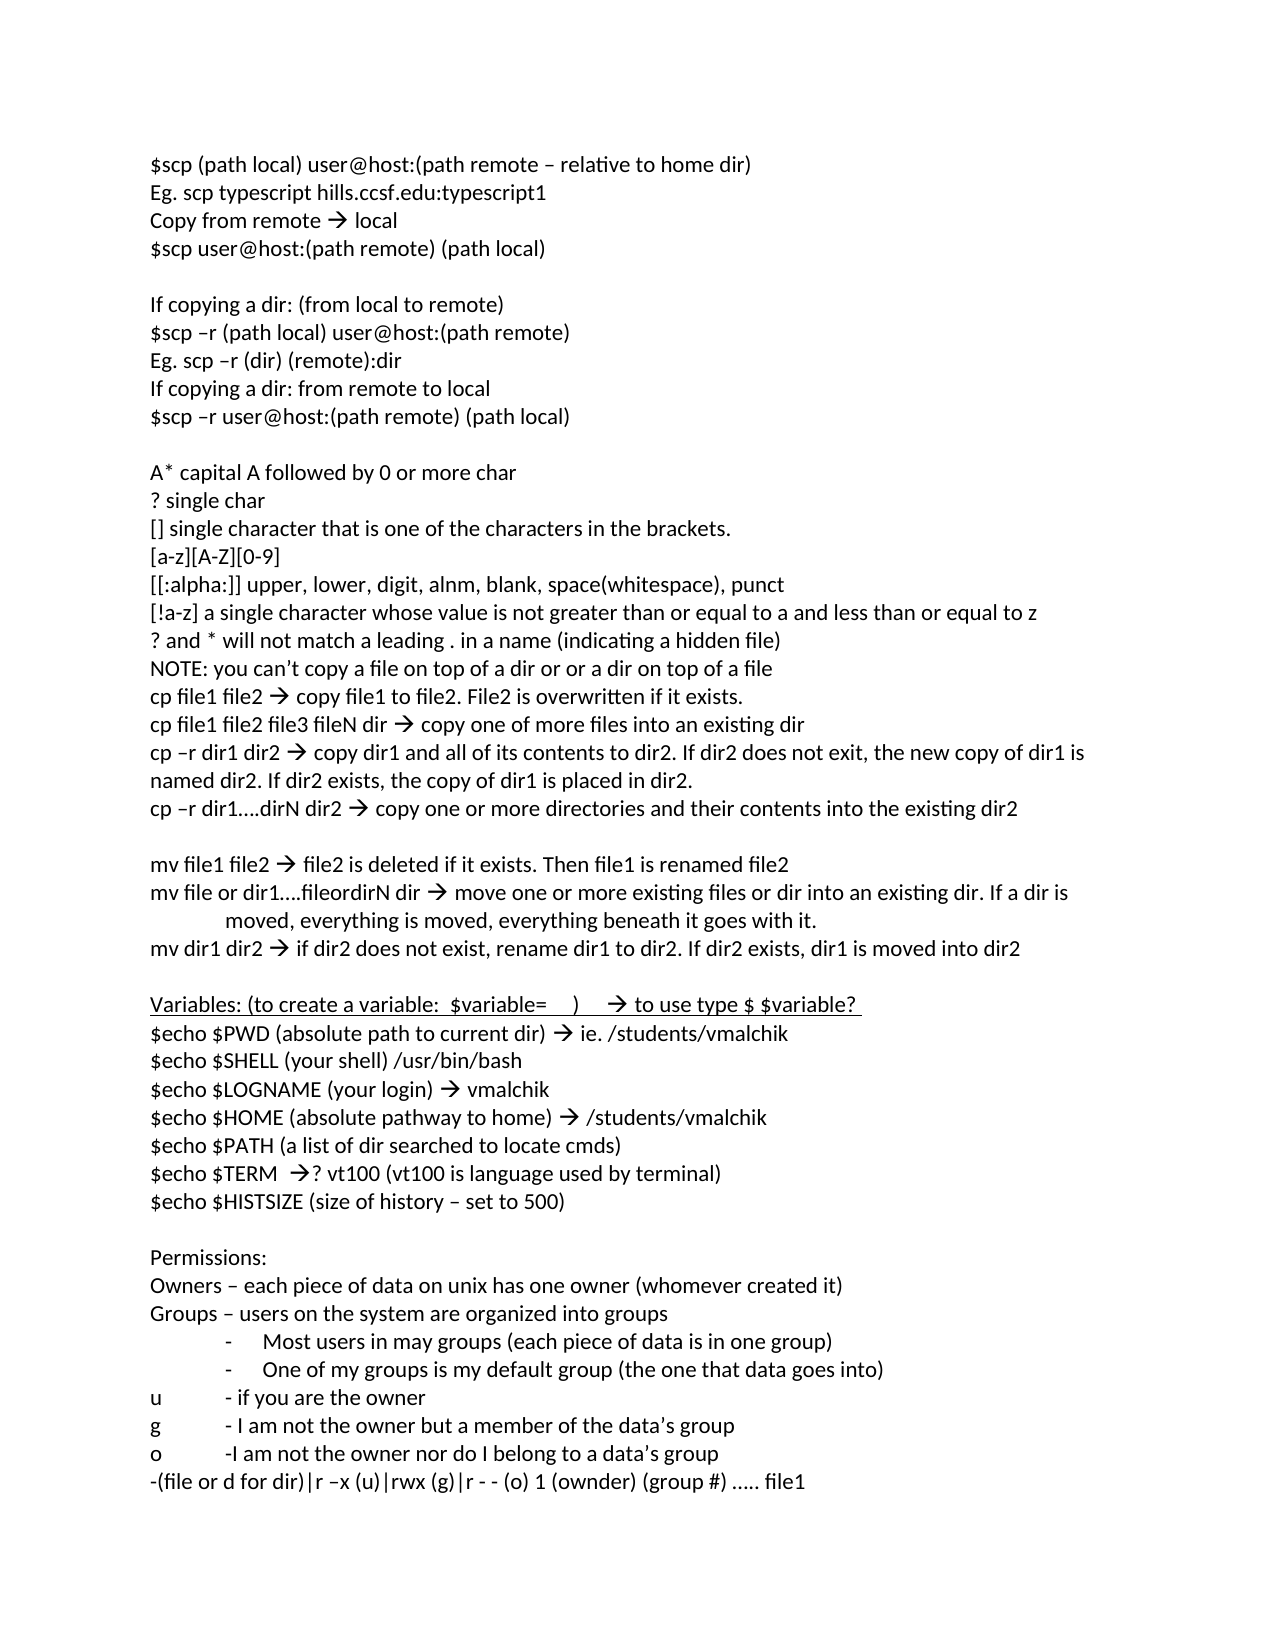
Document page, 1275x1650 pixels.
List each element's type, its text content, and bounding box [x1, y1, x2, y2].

text Groups – users on the system are organized into groups [150, 1299, 1125, 1327]
text -(file or d for dir)|r –x (u)|rwx (g)|r - - (o) 1 (ownder) (group #) ….. file1 [150, 1467, 1125, 1495]
text $echo $HISTSIZE (size of history – set to 500) [150, 1187, 1125, 1215]
text Variables: (to create a variable: $variable= ) to use type $ $variable? [150, 991, 1125, 1019]
text u - if you are the owner [150, 1383, 1125, 1411]
text $scp (path local) user@host:(path remote – relative to home dir) [150, 150, 1125, 178]
text cp –r dir1 dir2 copy dir1 and all of its contents to dir2. If dir2 does not exit, the new copy of dir1 is named dir2. If dir2 exists, the copy of dir1 is placed in dir2. [150, 738, 1125, 794]
text Eg. scp –r (dir) (remote):dir [150, 346, 1125, 374]
text mv dir1 dir2 if dir2 does not exist, rename dir1 to dir2. If dir2 exists, dir1 is moved into dir2 [150, 934, 1125, 963]
text [a-z][A-Z][0-9] [150, 542, 1125, 570]
text Copy from remote local [150, 206, 1125, 234]
text [!a-z] a single character whose value is not greater than or equal to a and less than or equal to z [150, 598, 1125, 626]
text A* capital A followed by 0 or more char [150, 458, 1125, 486]
text NOTE: you can’t copy a file on top of a dir or or a dir on top of a file [150, 654, 1125, 682]
text cp file1 file2 copy file1 to file2. File2 is overwritten if it exists. [150, 682, 1125, 710]
text mv file1 file2 file2 is deleted if it exists. Then file1 is renamed file2 [150, 851, 1125, 878]
text $echo $SHELL (your shell) /usr/bin/bash [150, 1047, 1125, 1075]
list Most users in may groups (each piece of data is in one group) [225, 1327, 1125, 1355]
text $echo $HOME (absolute pathway to home) /students/vmalchik [150, 1103, 1125, 1131]
text If copying a dir: from remote to local [150, 374, 1125, 402]
text Eg. scp typescript hills.ccsf.edu:typescript1 [150, 178, 1125, 206]
text $scp –r user@host:(path remote) (path local) [150, 402, 1125, 430]
text [[:alpha:]] upper, lower, digit, alnm, blank, space(whitespace), punct [150, 570, 1125, 598]
text ? single char [150, 486, 1125, 514]
text $echo $PWD (absolute path to current dir) ie. /students/vmalchik [150, 1019, 1125, 1047]
text $echo $PATH (a list of dir searched to locate cmds) [150, 1131, 1125, 1159]
text g - I am not the owner but a member of the data’s group [150, 1411, 1125, 1439]
text $echo $TERM ? vt100 (vt100 is language used by terminal) [150, 1159, 1125, 1187]
text mv file or dir1….fileordirN dir move one or more existing files or dir into an existing dir. If a dir is moved, everything is moved, everything beneath it goes with it. [150, 878, 1125, 934]
list One of my groups is my default group (the one that data goes into) [225, 1355, 1125, 1383]
text $echo $LOGNAME (your login) vmalchik [150, 1075, 1125, 1103]
text [] single character that is one of the characters in the brackets. [150, 514, 1125, 542]
text If copying a dir: (from local to remote) [150, 290, 1125, 318]
text Owners – each piece of data on unix has one owner (whomever created it) [150, 1271, 1125, 1299]
text cp –r dir1….dirN dir2 copy one or more directories and their contents into the existing dir2 [150, 794, 1125, 822]
text o -I am not the owner nor do I belong to a data’s group [150, 1439, 1125, 1467]
text $scp user@host:(path remote) (path local) [150, 234, 1125, 262]
text ? and * will not match a leading . in a name (indicating a hidden file) [150, 626, 1125, 654]
text Permissions: [150, 1243, 1125, 1271]
text $scp –r (path local) user@host:(path remote) [150, 318, 1125, 346]
text cp file1 file2 file3 fileN dir copy one of more files into an existing dir [150, 710, 1125, 738]
